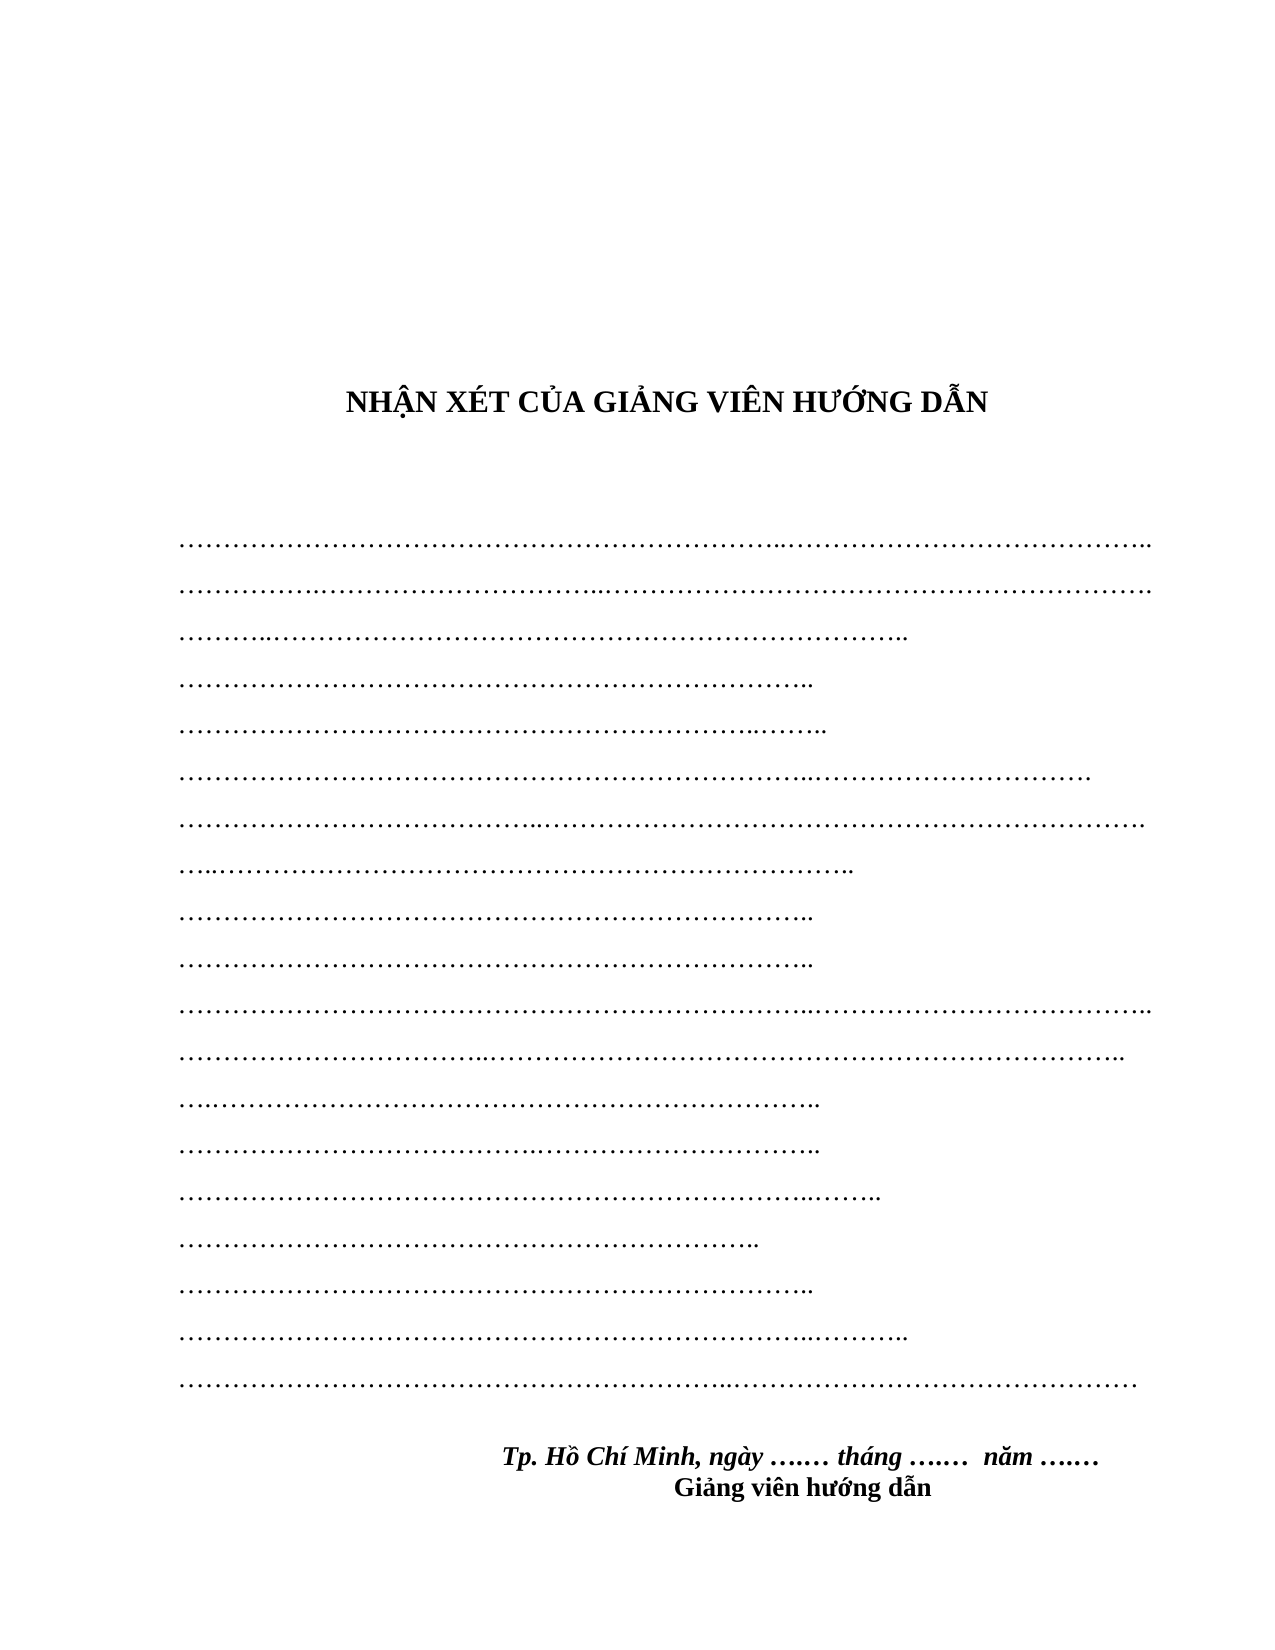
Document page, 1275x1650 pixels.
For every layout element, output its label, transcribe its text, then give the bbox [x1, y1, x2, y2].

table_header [460, 1409, 1145, 1532]
text …………………………………………………………..…………………………………..…………….…………………………..…………………………………………………….………..……………………………………………………………..……………………………………………………………..………………………………………………………..……..……………………………………………………………..………………………….…………………………………..………………………………………………………….…..……………………………………………………………..……………………………………………………………..……………………………………………………………..……………………………………………………………..………………………………..……………………………..……………………………………………………………..….…………………………………………………………..………………………………….…………………………..……………………………………………………………..……..………………………………………………………..……………………………………………………………..……………………………………………………………..………..……………………………………………………..……………………………………… [177, 522, 1157, 1393]
text NHẬN XÉT CỦA GIẢNG VIÊN HƯỚNG DẪN [177, 383, 1157, 419]
